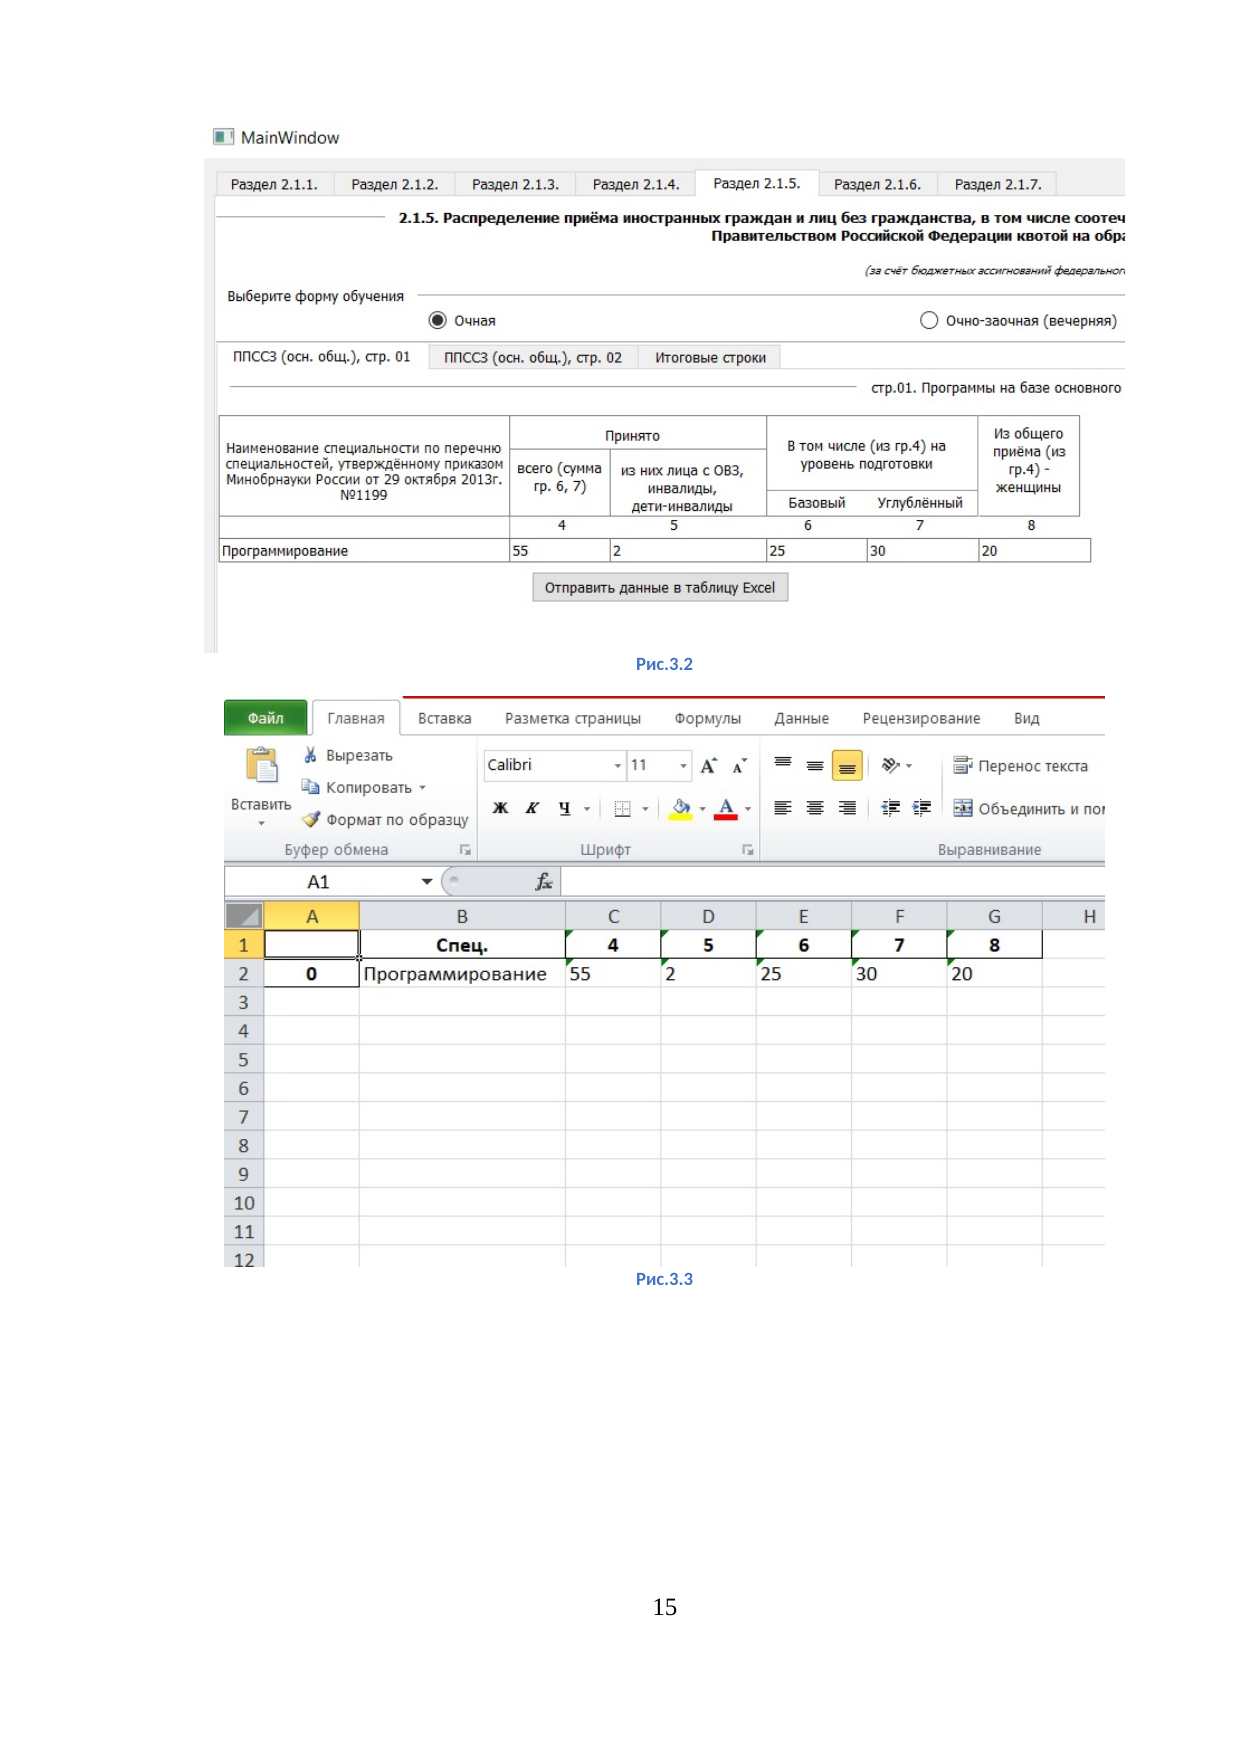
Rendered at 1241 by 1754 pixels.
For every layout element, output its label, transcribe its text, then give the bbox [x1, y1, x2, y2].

picture [224, 696, 1105, 1267]
text Рис.3.3 [177, 1267, 1152, 1290]
picture [203, 118, 1125, 653]
text Рис.3.2 [177, 652, 1152, 675]
